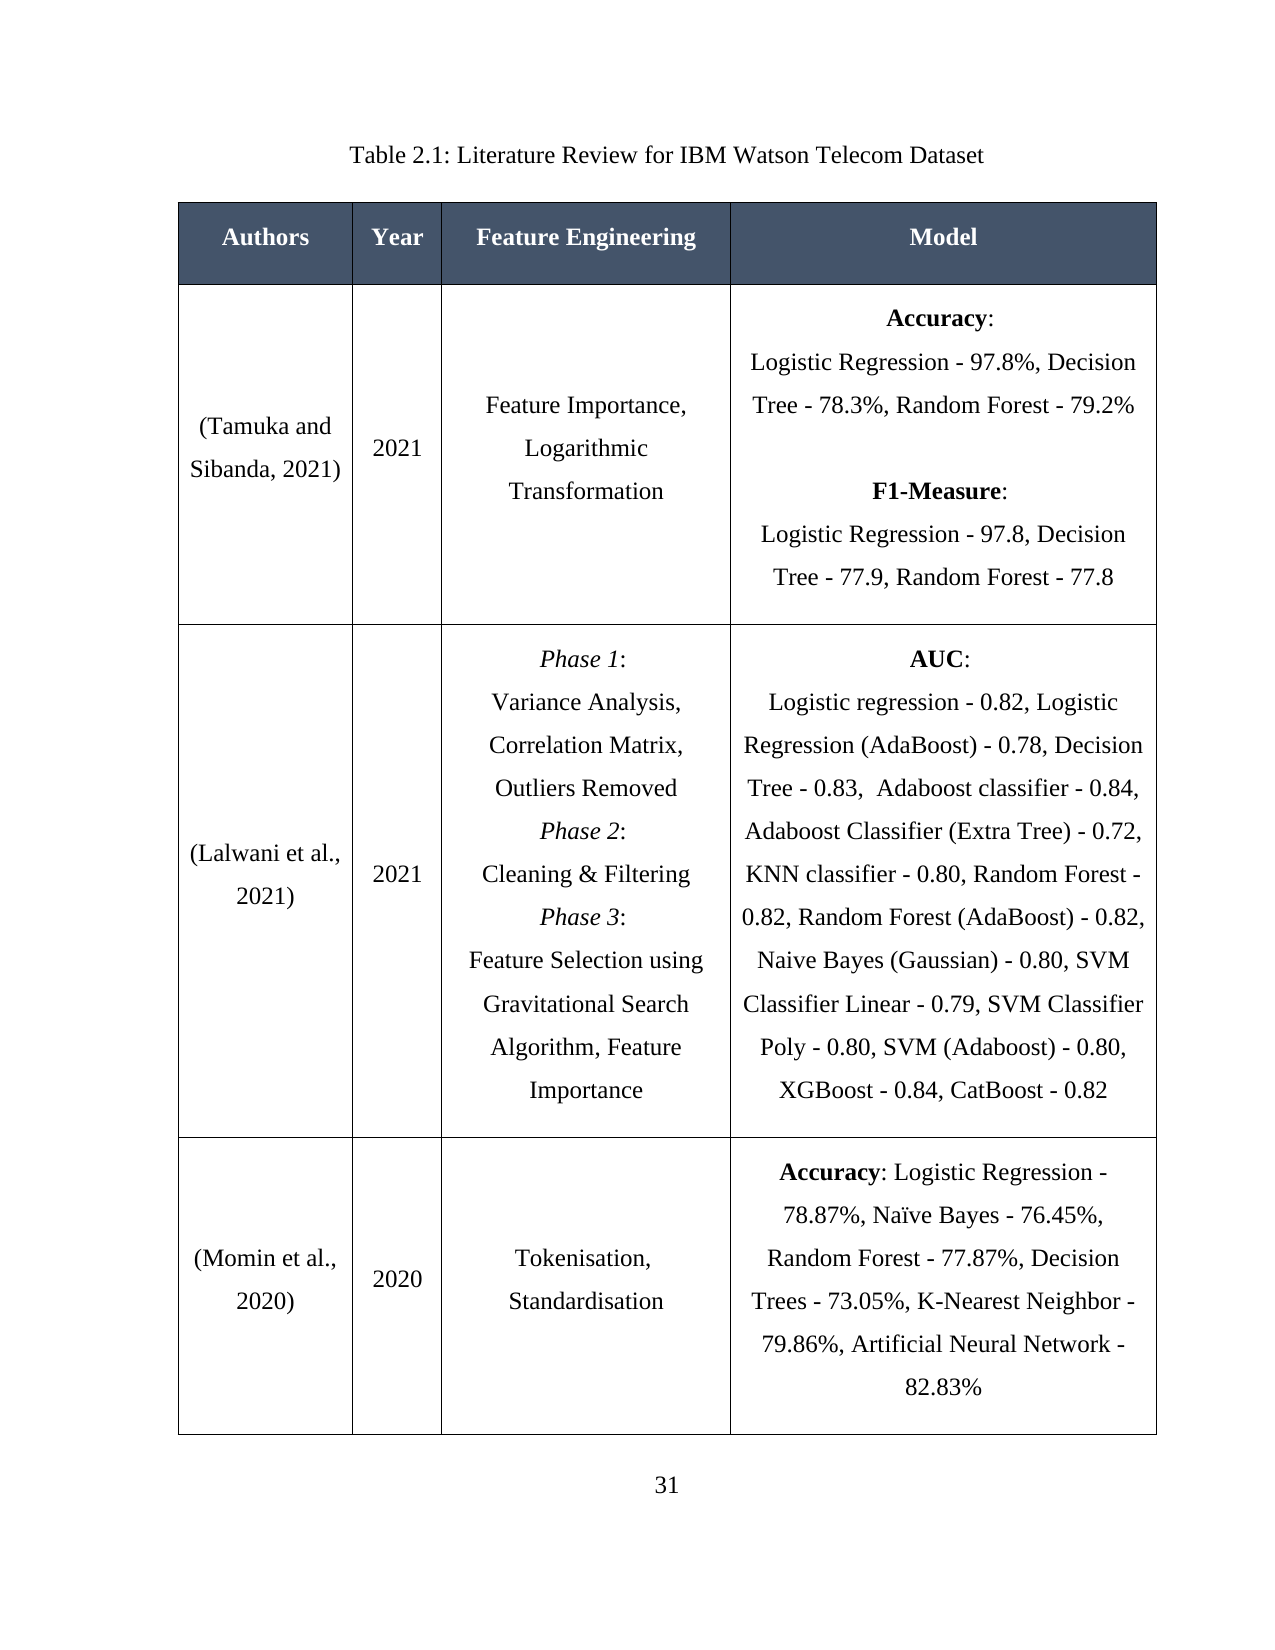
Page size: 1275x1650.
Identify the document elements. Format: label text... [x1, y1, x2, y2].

table_cell 2021 [353, 285, 441, 624]
table_cell Accuracy: Logistic Regression - 97.8%, Decision Tree - 78.3%, Random Forest - 79.2% F1-Measure: Logistic Regression - 97.8, Decision Tree - 77.9, Random Forest - 77.8 [731, 285, 1156, 624]
text Table 2.1: Literature Review for IBM Watson Telecom Dataset [177, 140, 1156, 169]
table_cell Feature Importance, Logarithmic Transformation [442, 285, 730, 624]
table_header Year [353, 203, 441, 284]
table_cell (Momin et al., 2020) [179, 1138, 352, 1434]
table_cell 2020 [353, 1138, 441, 1434]
table_header Model [731, 203, 1156, 284]
table_header Feature Engineering [442, 203, 730, 284]
table_cell (Tamuka and Sibanda, 2021) [179, 285, 352, 624]
table_cell Phase 1: Variance Analysis, Correlation Matrix, Outliers Removed Phase 2: Cleaning & Filtering Phase 3: Feature Selection using Gravitational Search Algorithm, Feature Importance [442, 625, 730, 1137]
table_cell Tokenisation, Standardisation [442, 1138, 730, 1434]
table_header Authors [179, 203, 352, 284]
table_cell (Lalwani et al., 2021) [179, 625, 352, 1137]
table_cell Accuracy: Logistic Regression - 78.87%, Naïve Bayes - 76.45%, Random Forest - 77.87%, Decision Trees - 73.05%, K-Nearest Neighbor - 79.86%, Artificial Neural Network - 82.83% [731, 1138, 1156, 1434]
table_cell AUC: Logistic regression - 0.82, Logistic Regression (AdaBoost) - 0.78, Decision Tree - 0.83, Adaboost classifier - 0.84, Adaboost Classifier (Extra Tree) - 0.72, KNN classifier - 0.80, Random Forest - 0.82, Random Forest (AdaBoost) - 0.82, Naive Bayes (Gaussian) - 0.80, SVM Classifier Linear - 0.79, SVM Classifier Poly - 0.80, SVM (Adaboost) - 0.80, XGBoost - 0.84, CatBoost - 0.82 [731, 625, 1156, 1137]
table_cell 2021 [353, 625, 441, 1137]
